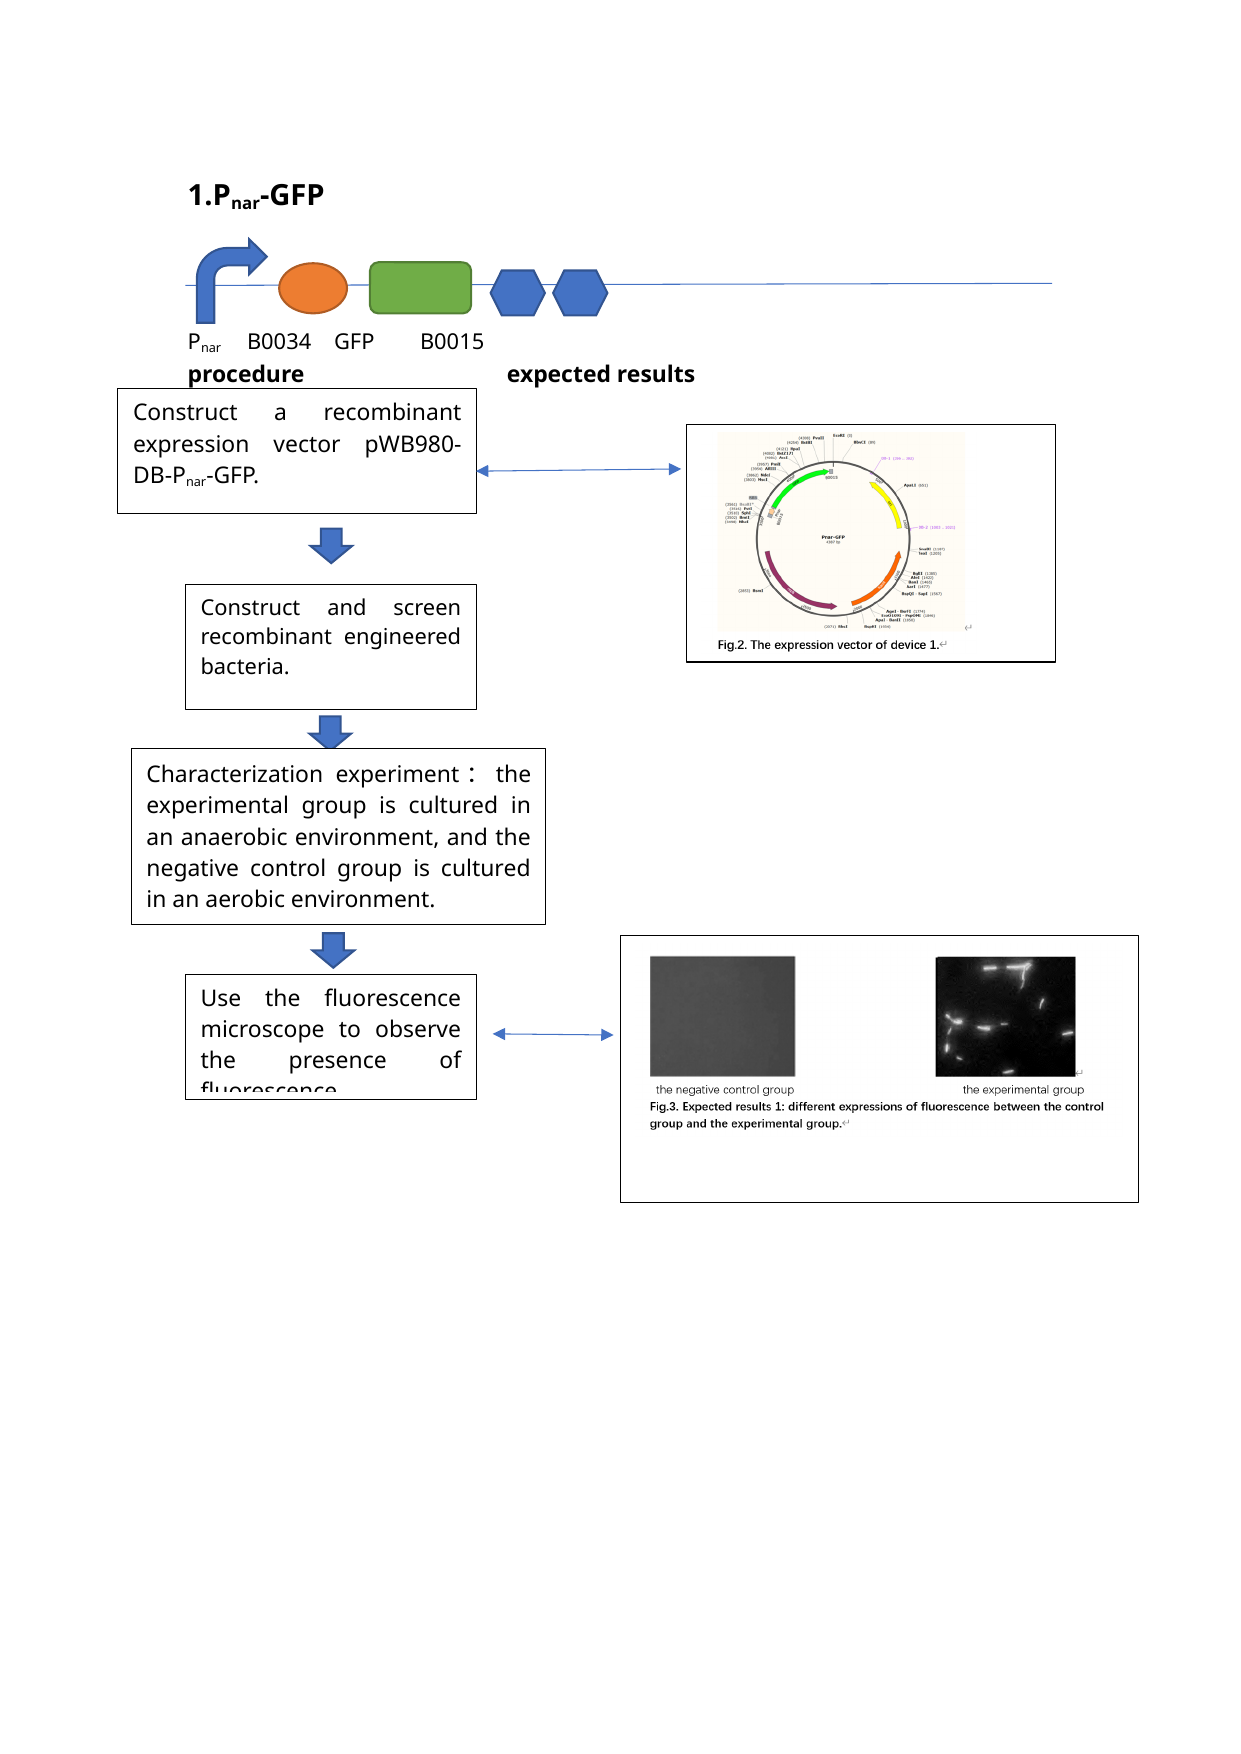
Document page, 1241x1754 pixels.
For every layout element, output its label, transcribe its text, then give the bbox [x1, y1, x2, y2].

picture [701, 432, 977, 654]
text procedure expected results [187, 357, 1053, 389]
picture [635, 943, 1123, 1137]
text 1.Pnar-GFP [187, 162, 1053, 227]
text Pnar B0034 GFP B0015 [187, 324, 1053, 357]
